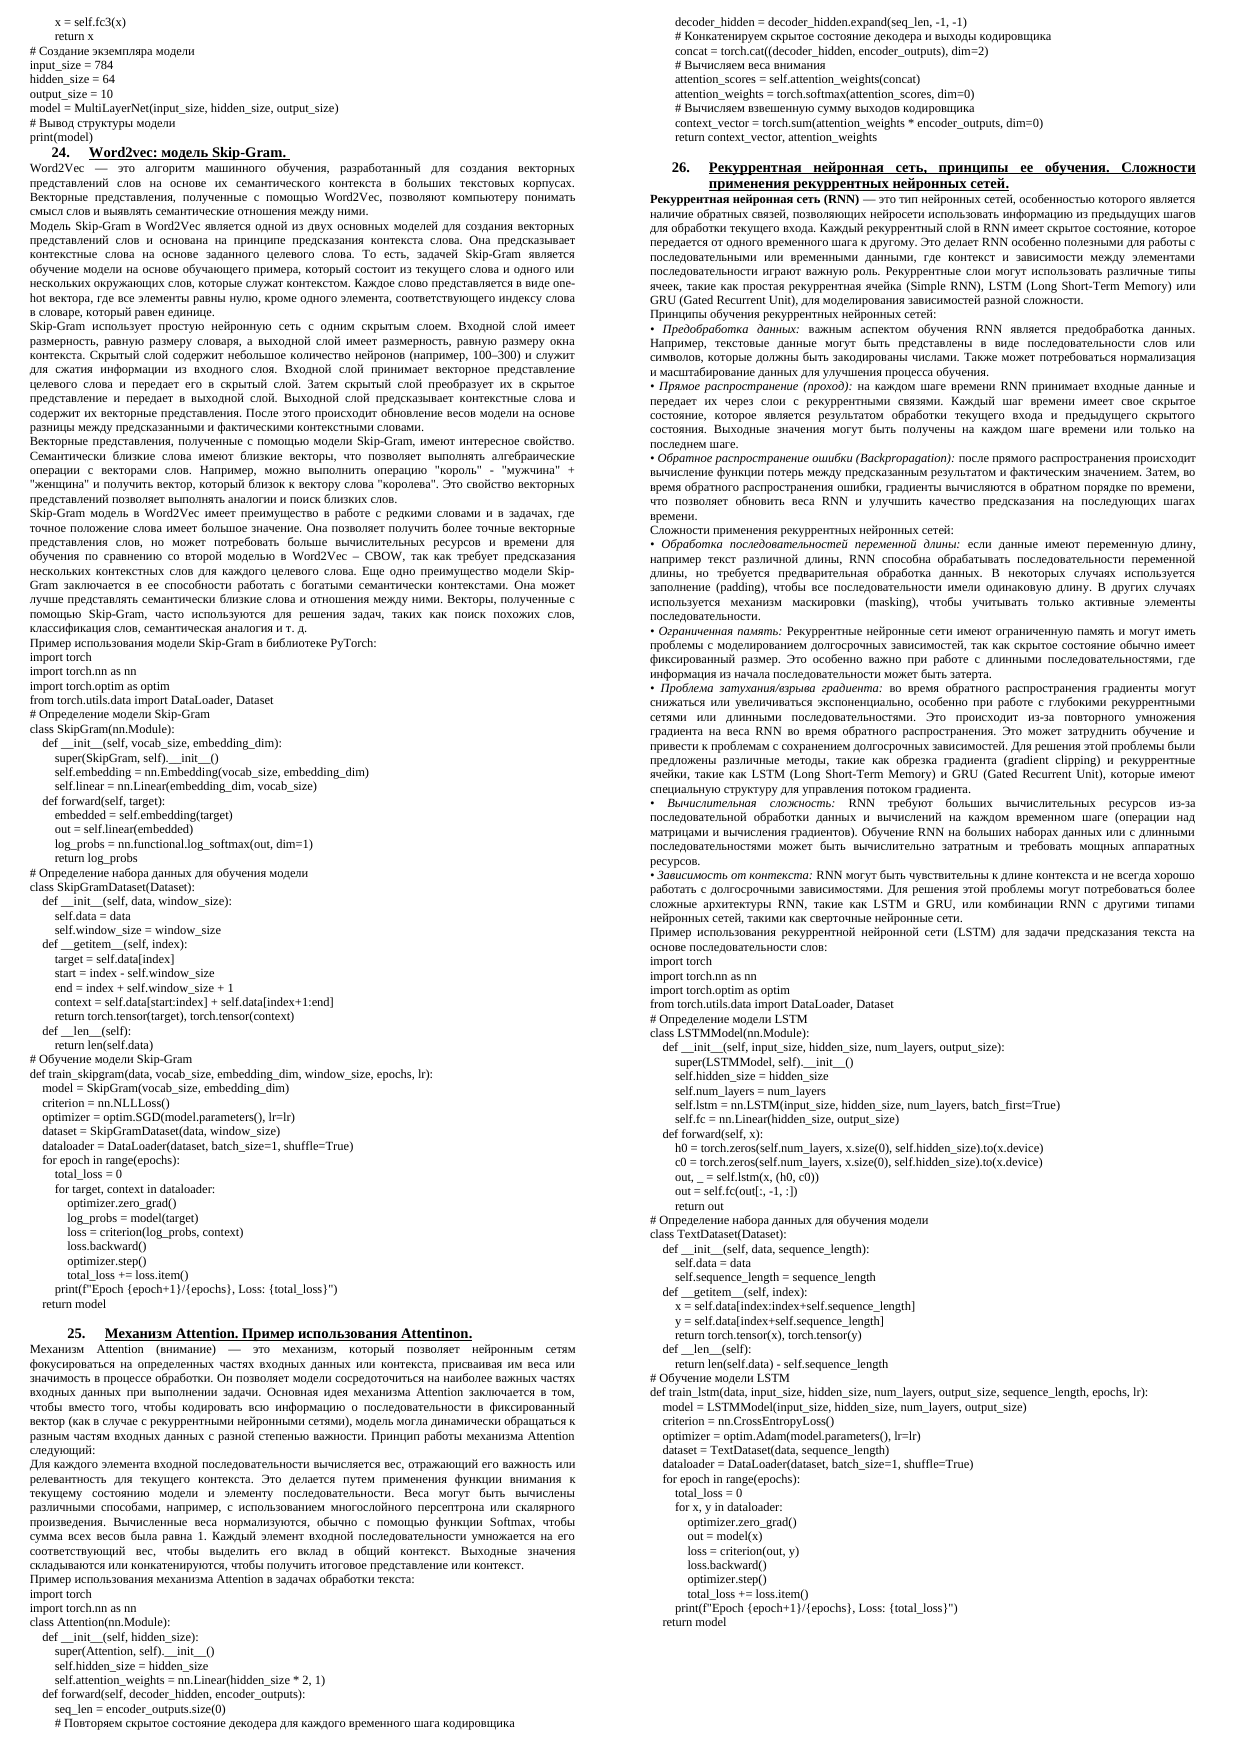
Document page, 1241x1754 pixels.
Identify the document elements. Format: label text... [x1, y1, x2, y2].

text def __init__(self, hidden_size): [29, 1629, 576, 1644]
text out = model(x) [650, 1529, 1196, 1543]
text def __init__(self, vocab_size, embedding_dim): [29, 736, 576, 750]
text for x, y in dataloader: [650, 1500, 1196, 1514]
text • Зависимость от контекста: RNN могут быть чувствительны к длине контекста и не всегда хорошо работать с долгосрочными зависимостями. Для решения этой проблемы могут потребоваться более сложные архитектуры RNN, такие как LSTM и GRU, или комбинации RNN с другими типами нейронных сетей, такими как сверточные нейронные сети. [650, 868, 1196, 925]
text for target, context in dataloader: [29, 1182, 576, 1196]
text self.hidden_size = hidden_size [650, 1069, 1196, 1083]
text class SkipGramDataset(Dataset): [29, 880, 576, 894]
text Skip-Gram использует простую нейронную сеть с одним скрытым слоем. Входной слой имеет размерность, равную размеру словаря, а выходной слой имеет размерность, равную размеру окна контекста. Скрытый слой содержит небольшое количество нейронов (например, 100–300) и служит для сжатия информации из входного слоя. Входной слой принимает векторное представление целевого слова и передает его в скрытый слой. Затем скрытый слой преобразует их в скрытое представление и передает в выходной слой. Выходной слой предсказывает контекстные слова и содержит их векторные представления. После этого происходит обновление весов модели на основе разницы между предсказанными и фактическими контекстными словами. [29, 319, 576, 434]
text def __getitem__(self, index): [650, 1284, 1196, 1299]
text return len(self.data) [29, 1038, 576, 1052]
text Пример использования рекуррентной нейронной сети (LSTM) для задачи предсказания текста на основе последовательности слов: [650, 925, 1196, 954]
text # Определение набора данных для обучения модели [29, 865, 576, 880]
text dataloader = DataLoader(dataset, batch_size=1, shuffle=True) [29, 1138, 576, 1153]
text out = self.fc(out[:, -1, :]) [650, 1184, 1196, 1198]
text loss.backward() [29, 1239, 576, 1253]
text target = self.data[index] [29, 952, 576, 966]
text # Обучение модели LSTM [650, 1371, 1196, 1385]
text import torch.nn as nn [650, 968, 1196, 983]
text Принципы обучения рекуррентных нейронных сетей: [650, 307, 1196, 321]
text input_size = 784 [29, 58, 576, 72]
text import torch.optim as optim [650, 983, 1196, 997]
list Рекуррентная нейронная сеть, принципы ее обучения. Сложности применения рекуррентных нейронных сетей. [672, 158, 1196, 192]
text dataset = TextDataset(data, sequence_length) [650, 1443, 1196, 1457]
text import torch.optim as optim [29, 678, 576, 693]
text attention_weights = torch.softmax(attention_scores, dim=0) [650, 87, 1196, 101]
text return out [650, 1198, 1196, 1213]
text out, _ = self.lstm(x, (h0, c0)) [650, 1169, 1196, 1184]
text # Обучение модели Skip-Gram [29, 1052, 576, 1067]
text print(f"Epoch {epoch+1}/{epochs}, Loss: {total_loss}") [650, 1601, 1196, 1615]
text return model [29, 1297, 576, 1311]
text def forward(self, target): [29, 793, 576, 808]
text self.linear = nn.Linear(embedding_dim, vocab_size) [29, 779, 576, 793]
text Пример использования механизма Attention в задачах обработки текста: [29, 1572, 576, 1586]
text loss.backward() [650, 1558, 1196, 1572]
text Механизм Attention (внимание) — это механизм, который позволяет нейронным сетям фокусироваться на определенных частях входных данных или контекста, присваивая им веса или значимость в процессе обработки. Он позволяет модели сосредоточиться на наиболее важных частях входных данных при выполнении задачи. Основная идея механизма Attention заключается в том, чтобы вместо того, чтобы кодировать всю информацию о последовательности в фиксированный вектор (как в случае с рекуррентными нейронными сетями), модель могла динамически обращаться к разным частям входных данных с разной степенью важности. Принцип работы механизма Attention следующий: [29, 1342, 576, 1457]
text decoder_hidden = decoder_hidden.expand(seq_len, -1, -1) [650, 15, 1196, 29]
text optimizer.zero_grad() [29, 1196, 576, 1210]
text log_probs = nn.functional.log_softmax(out, dim=1) [29, 837, 576, 851]
text start = index - self.window_size [29, 966, 576, 980]
text • Прямое распространение (проход): на каждом шаге времени RNN принимает входные данные и передает их через слои с рекуррентными связями. Каждый шаг времени имеет свое скрытое состояние, которое является результатом обработки текущего входа и предыдущего скрытого состояния. Выходные значения могут быть получены на каждом шаге времени или только на последнем шаге. [650, 379, 1196, 451]
text end = index + self.window_size + 1 [29, 980, 576, 995]
text def __len__(self): [650, 1342, 1196, 1356]
text # Определение набора данных для обучения модели [650, 1213, 1196, 1227]
text def train_lstm(data, input_size, hidden_size, num_layers, output_size, sequence_length, epochs, lr): [650, 1385, 1196, 1399]
text for epoch in range(epochs): [29, 1153, 576, 1167]
text Word2Vec — это алгоритм машинного обучения, разработанный для создания векторных представлений слов на основе их семантического контекста в больших текстовых корпусах. Векторные представления, полученные с помощью Word2Vec, позволяют компьютеру понимать смысл слов и выявлять семантические отношения между ними. [29, 161, 576, 218]
text • Обратное распространение ошибки (Backpropagation): после прямого распространения происходит вычисление функции потерь между предсказанным результатом и фактическим значением. Затем, во время обратного распространения ошибки, градиенты вычисляются в обратном порядке по времени, что позволяет обновить веса RNN и улучшить качество предсказания на последующих шагах времени. [650, 451, 1196, 523]
text class LSTMModel(nn.Module): [650, 1026, 1196, 1040]
list Word2vec: модель Skip-Gram. [51, 144, 576, 161]
text total_loss += loss.item() [650, 1586, 1196, 1601]
text print(f"Epoch {epoch+1}/{epochs}, Loss: {total_loss}") [29, 1282, 576, 1297]
text dataloader = DataLoader(dataset, batch_size=1, shuffle=True) [650, 1457, 1196, 1471]
text super(Attention, self).__init__() [29, 1644, 576, 1658]
text total_loss += loss.item() [29, 1268, 576, 1282]
text • Обработка последовательностей переменной длины: если данные имеют переменную длину, например текст различной длины, RNN способна обрабатывать последовательности переменной длины, но требуется предварительная обработка данных. В некоторых случаях используется заполнение (padding), чтобы все последовательности имели одинаковую длину. В других случаях используется механизм маскировки (masking), чтобы учитывать только активные элементы последовательности. [650, 537, 1196, 623]
text return model [650, 1615, 1196, 1629]
text def __len__(self): [29, 1023, 576, 1038]
text def __getitem__(self, index): [29, 937, 576, 952]
text log_probs = model(target) [29, 1210, 576, 1225]
text c0 = torch.zeros(self.num_layers, x.size(0), self.hidden_size).to(x.device) [650, 1155, 1196, 1169]
text # Определение модели Skip-Gram [29, 707, 576, 722]
text • Ограниченная память: Рекуррентные нейронные сети имеют ограниченную память и могут иметь проблемы с моделированием долгосрочных зависимостей, так как скрытое состояние обычно имеет фиксированный размер. Это особенно важно при работе с длинными последовательностями, где информация из начала последовательности может быть затерта. [650, 623, 1196, 681]
text self.attention_weights = nn.Linear(hidden_size * 2, 1) [29, 1673, 576, 1687]
text optimizer = optim.SGD(model.parameters(), lr=lr) [29, 1110, 576, 1124]
text def train_skipgram(data, vocab_size, embedding_dim, window_size, epochs, lr): [29, 1067, 576, 1081]
text # Вычисляем веса внимания [650, 58, 1196, 72]
text return torch.tensor(target), torch.tensor(context) [29, 1009, 576, 1023]
text # Вывод структуры модели [29, 115, 576, 130]
text class TextDataset(Dataset): [650, 1227, 1196, 1241]
text return log_probs [29, 851, 576, 865]
text return len(self.data) - self.sequence_length [650, 1356, 1196, 1371]
text Пример использования модели Skip-Gram в библиотеке PyTorch: [29, 635, 576, 650]
text Векторные представления, полученные с помощью модели Skip-Gram, имеют интересное свойство. Семантически близкие слова имеют близкие векторы, что позволяет выполнять алгебраические операции с векторами слов. Например, можно выполнить операцию "король" - "мужчина" + "женщина" и получить вектор, который близок к вектору слова "королева". Это свойство векторных представлений позволяет выполнять аналогии и поиск близких слов. [29, 434, 576, 506]
text optimizer.step() [29, 1253, 576, 1268]
text • Предобработка данных: важным аспектом обучения RNN является предобработка данных. Например, текстовые данные могут быть представлены в виде последовательности слов или символов, которые должны быть закодированы числами. Также может потребоваться нормализация и масштабирование данных для улучшения процесса обучения. [650, 321, 1196, 379]
text def forward(self, decoder_hidden, encoder_outputs): [29, 1687, 576, 1701]
text criterion = nn.CrossEntropyLoss() [650, 1414, 1196, 1428]
text h0 = torch.zeros(self.num_layers, x.size(0), self.hidden_size).to(x.device) [650, 1141, 1196, 1155]
text model = MultiLayerNet(input_size, hidden_size, output_size) [29, 101, 576, 115]
text self.fc = nn.Linear(hidden_size, output_size) [650, 1112, 1196, 1126]
text class Attention(nn.Module): [29, 1615, 576, 1629]
text def forward(self, x): [650, 1126, 1196, 1141]
text self.num_layers = num_layers [650, 1083, 1196, 1098]
text concat = torch.cat((decoder_hidden, encoder_outputs), dim=2) [650, 43, 1196, 58]
text # Создание экземпляра модели [29, 43, 576, 58]
text optimizer.step() [650, 1572, 1196, 1586]
text import torch.nn as nn [29, 1601, 576, 1615]
text x = self.data[index:index+self.sequence_length] [650, 1299, 1196, 1313]
text from torch.utils.data import DataLoader, Dataset [29, 693, 576, 707]
text • Вычислительная сложность: RNN требуют больших вычислительных ресурсов из-за последовательной обработки данных и вычислений на каждом временном шаге (операции над матрицами и вычисления градиентов). Обучение RNN на больших наборах данных или с длинными последовательностями может быть вычислительно затратным и требовать мощных аппаратных ресурсов. [650, 796, 1196, 868]
text optimizer = optim.Adam(model.parameters(), lr=lr) [650, 1428, 1196, 1443]
text print(model) [29, 130, 576, 144]
text Skip-Gram модель в Word2Vec имеет преимущество в работе с редкими словами и в задачах, где точное положение слова имеет большое значение. Она позволяет получить более точные векторные представления слов, но может потребовать больше вычислительных ресурсов и времени для обучения по сравнению со второй моделью в Word2Vec – CBOW, так как требует предсказания нескольких контекстных слов для каждого целевого слова. Еще одно преимущество модели Skip-Gram заключается в ее способности работать с богатыми семантически контекстами. Она может лучше представлять семантически близкие слова и отношения между ними. Векторы, полученные с помощью Skip-Gram, часто используются для решения задач, таких как поиск похожих слов, классификация слов, семантическая аналогия и т. д. [29, 506, 576, 635]
text return context_vector, attention_weights [650, 130, 1196, 144]
text embedded = self.embedding(target) [29, 808, 576, 822]
text from torch.utils.data import DataLoader, Dataset [650, 997, 1196, 1011]
text super(SkipGram, self).__init__() [29, 750, 576, 765]
text dataset = SkipGramDataset(data, window_size) [29, 1124, 576, 1138]
text import torch [29, 650, 576, 664]
text def __init__(self, input_size, hidden_size, num_layers, output_size): [650, 1040, 1196, 1054]
text context_vector = torch.sum(attention_weights * encoder_outputs, dim=0) [650, 115, 1196, 130]
text Сложности применения рекуррентных нейронных сетей: [650, 523, 1196, 537]
text loss = criterion(out, y) [650, 1543, 1196, 1558]
text criterion = nn.NLLLoss() [29, 1095, 576, 1110]
text x = self.fc3(x) [29, 15, 576, 29]
text Модель Skip-Gram в Word2Vec является одной из двух основных моделей для создания векторных представлений слов и основана на принципе предсказания контекста слова. Она предсказывает контекстные слова на основе заданного целевого слова. То есть, задачей Skip-Gram является обучение модели на основе обучающего примера, который состоит из текущего слова и одного или нескольких окружающих слов, которые служат контекстом. Каждое слово представляется в виде one-hot вектора, где все элементы равны нулю, кроме одного элемента, соответствующего индексу слова в словаре, который равен единице. [29, 218, 576, 319]
text import torch [650, 954, 1196, 968]
text self.lstm = nn.LSTM(input_size, hidden_size, num_layers, batch_first=True) [650, 1098, 1196, 1112]
list Механизм Attention. Пример использования Attentinon. [67, 1325, 576, 1342]
text Рекуррентная нейронная сеть (RNN) — это тип нейронных сетей, особенностью которого является наличие обратных связей, позволяющих нейросети использовать информацию из предыдущих шагов для обработки текущего входа. Каждый рекуррентный слой в RNN имеет скрытое состояние, которое передается от одного временного шага к другому. Это делает RNN особенно полезными для работы с последовательными или временными данными, где контекст и зависимости между элементами последовательности играют важную роль. Рекуррентные слои могут использовать различные типы ячеек, такие как простая рекуррентная ячейка (Simple RNN), LSTM (Long Short-Term Memory) или GRU (Gated Recurrent Unit), для моделирования зависимостей разной сложности. [650, 192, 1196, 307]
text self.window_size = window_size [29, 923, 576, 937]
text # Определение модели LSTM [650, 1011, 1196, 1026]
text super(LSTMModel, self).__init__() [650, 1054, 1196, 1069]
text def __init__(self, data, sequence_length): [650, 1241, 1196, 1256]
text # Конкатенируем скрытое состояние декодера и выходы кодировщика [650, 29, 1196, 43]
text y = self.data[index+self.sequence_length] [650, 1313, 1196, 1328]
text model = SkipGram(vocab_size, embedding_dim) [29, 1081, 576, 1095]
text total_loss = 0 [650, 1486, 1196, 1500]
text # Вычисляем взвешенную сумму выходов кодировщика [650, 101, 1196, 115]
text return torch.tensor(x), torch.tensor(y) [650, 1328, 1196, 1342]
text Для каждого элемента входной последовательности вычисляется вес, отражающий его важность или релевантность для текущего контекста. Это делается путем применения функции внимания к текущему состоянию модели и элементу последовательности. Веса могут быть вычислены различными способами, например, с использованием многослойного персептрона или скалярного произведения. Вычисленные веса нормализуются, обычно с помощью функции Softmax, чтобы сумма всех весов была равна 1. Каждый элемент входной последовательности умножается на его соответствующий вес, чтобы выделить его вклад в общий контекст. Выходные значения складываются или конкатенируются, чтобы получить итоговое представление или контекст. [29, 1457, 576, 1572]
text import torch.nn as nn [29, 664, 576, 678]
text self.hidden_size = hidden_size [29, 1658, 576, 1673]
text return x [29, 29, 576, 43]
text self.data = data [650, 1256, 1196, 1270]
text def __init__(self, data, window_size): [29, 894, 576, 908]
text self.data = data [29, 908, 576, 923]
text hidden_size = 64 [29, 72, 576, 87]
text total_loss = 0 [29, 1167, 576, 1182]
text self.sequence_length = sequence_length [650, 1270, 1196, 1284]
text import torch [29, 1586, 576, 1601]
text context = self.data[start:index] + self.data[index+1:end] [29, 995, 576, 1009]
text # Повторяем скрытое состояние декодера для каждого временного шага кодировщика [29, 1716, 576, 1730]
text seq_len = encoder_outputs.size(0) [29, 1701, 576, 1716]
text optimizer.zero_grad() [650, 1514, 1196, 1529]
text self.embedding = nn.Embedding(vocab_size, embedding_dim) [29, 765, 576, 779]
text attention_scores = self.attention_weights(concat) [650, 72, 1196, 87]
text • Проблема затухания/взрыва градиента: во время обратного распространения градиенты могут снижаться или увеличиваться экспоненциально, особенно при работе с глубокими рекуррентными сетями или длинными последовательностями. Это происходит из-за повторного умножения градиента на веса RNN во время обратного распространения. Это может затруднить обучение и привести к проблемам с сохранением долгосрочных зависимостей. Для решения этой проблемы были предложены различные методы, такие как обрезка градиента (gradient clipping) и рекуррентные ячейки, такие как LSTM (Long Short-Term Memory) и GRU (Gated Recurrent Unit), которые имеют специальную структуру для управления потоком градиента. [650, 681, 1196, 796]
text loss = criterion(log_probs, context) [29, 1225, 576, 1239]
text out = self.linear(embedded) [29, 822, 576, 837]
text output_size = 10 [29, 87, 576, 101]
text model = LSTMModel(input_size, hidden_size, num_layers, output_size) [650, 1399, 1196, 1414]
text for epoch in range(epochs): [650, 1471, 1196, 1486]
text class SkipGram(nn.Module): [29, 722, 576, 736]
